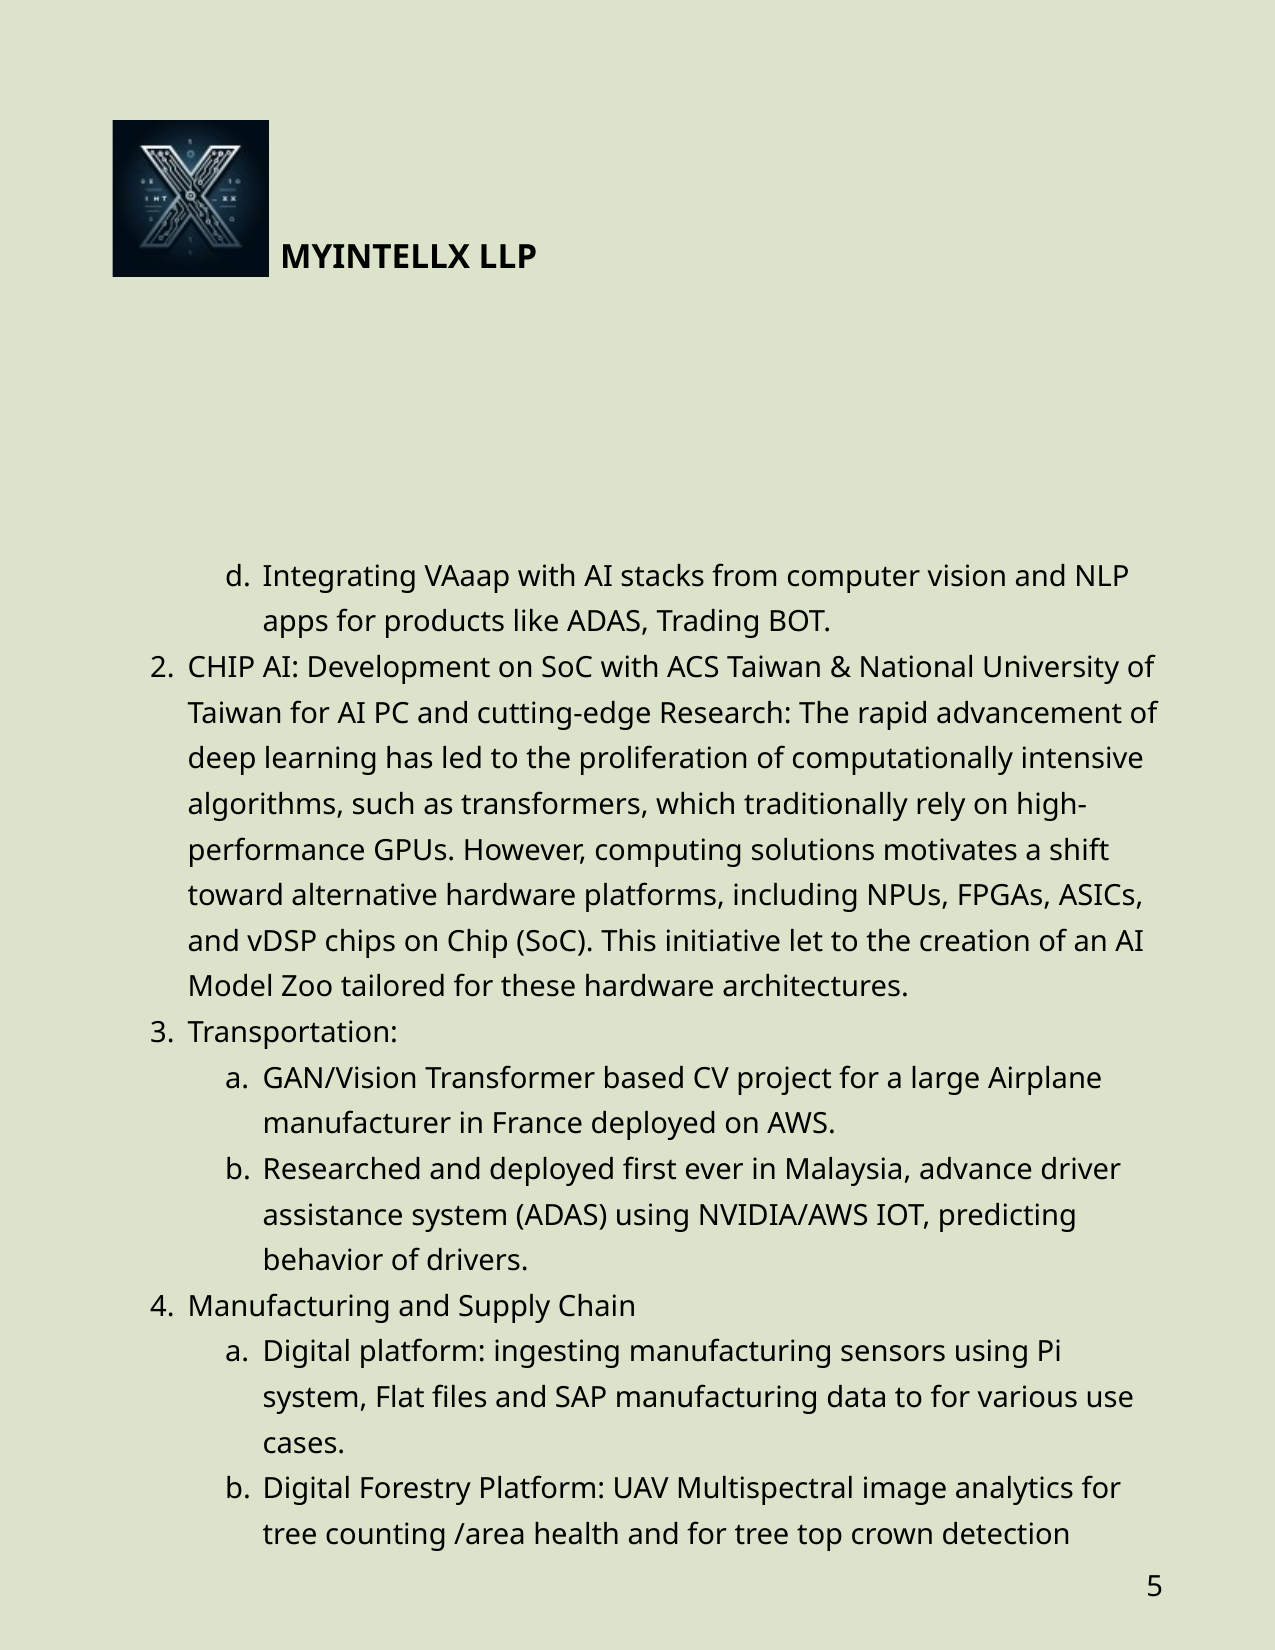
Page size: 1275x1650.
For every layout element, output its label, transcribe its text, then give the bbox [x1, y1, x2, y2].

list CHIP AI: Development on SoC with ACS Taiwan & National University of Taiwan for AI PC and cutting-edge Research: The rapid advancement of deep learning has led to the proliferation of computationally intensive algorithms, such as transformers, which traditionally rely on high-performance GPUs. However, computing solutions motivates a shift toward alternative hardware platforms, including NPUs, FPGAs, ASICs, and vDSP chips on Chip (SoC). This initiative let to the creation of an AI Model Zoo tailored for these hardware architectures. [150, 646, 1162, 1005]
picture [112, 120, 269, 277]
list Digital platform: ingesting manufacturing sensors using Pi system, Flat files and SAP manufacturing data to for various use cases. [225, 1331, 1162, 1462]
list GAN/Vision Transformer based CV project for a large Airplane manufacturer in France deployed on AWS. [225, 1057, 1162, 1142]
list Integrating VAaap with AI stacks from computer vision and NLP apps for products like ADAS, Trading BOT. [225, 555, 1162, 640]
list Digital Forestry Platform: UAV Multispectral image analytics for tree counting /area health and for tree top crown detection [225, 1467, 1162, 1553]
list Transportation: [150, 1011, 1162, 1051]
list Manufacturing and Supply Chain [150, 1285, 1162, 1325]
list Researched and deployed first ever in Malaysia, advance driver assistance system (ADAS) using NVIDIA/AWS IOT, predicting behavior of drivers. [225, 1148, 1162, 1279]
